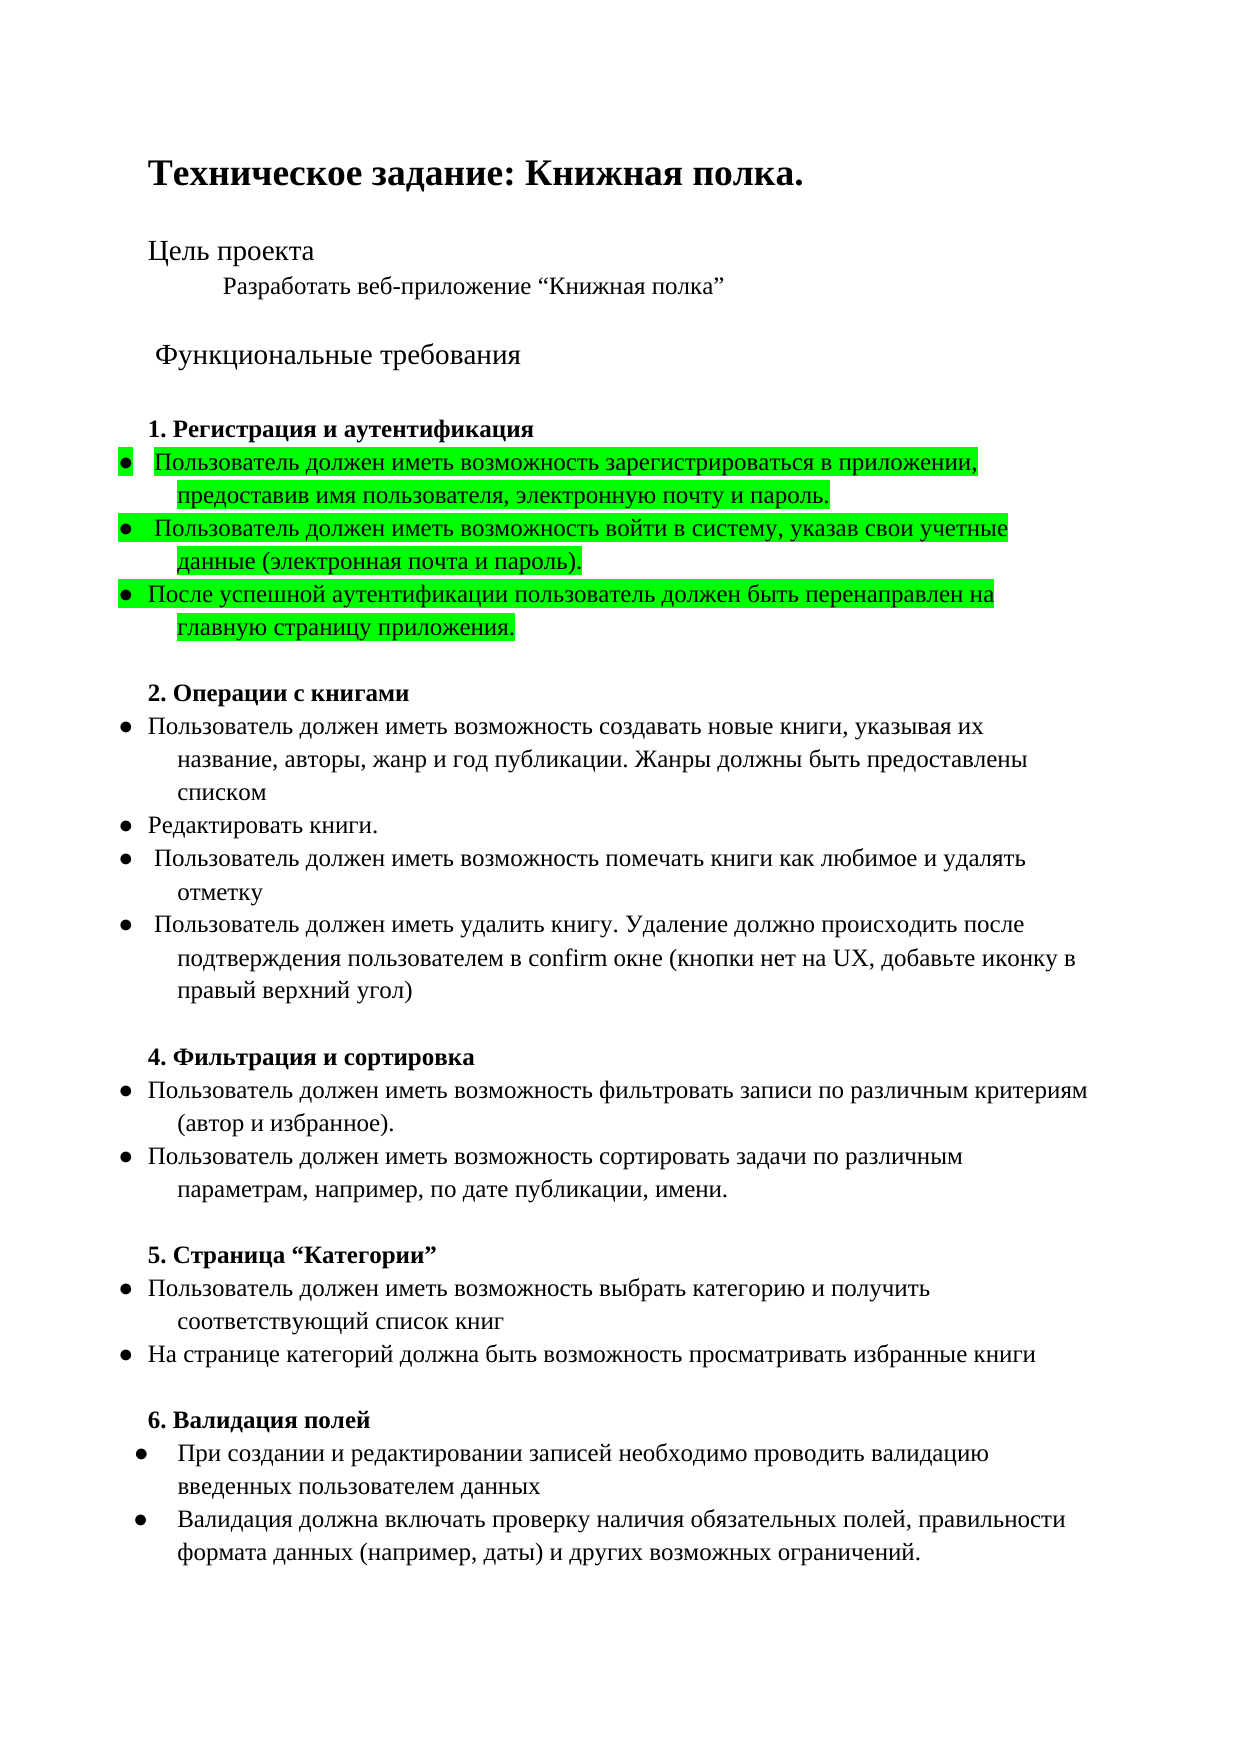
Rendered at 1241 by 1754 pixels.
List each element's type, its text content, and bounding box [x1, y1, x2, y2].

list Пользователь должен иметь удалить книгу. Удаление должно происходить после подтверждения пользователем в confirm окне (кнопки нет на UX, добавьте иконку в правый верхний угол) [118, 909, 1090, 1004]
text Цель проекта [148, 233, 1090, 266]
list Пользователь должен иметь возможность фильтровать записи по различным критериям (автор и избранное). [118, 1075, 1090, 1136]
list На странице категорий должна быть возможность просматривать избранные книги [118, 1339, 1090, 1368]
text Техническое задание: Книжная полка. [148, 150, 1090, 193]
list Пользователь должен иметь возможность помечать книги как любимое и удалять отметку [118, 843, 1090, 905]
text 2. Операции с книгами [148, 678, 1090, 707]
list Пользователь должен иметь возможность сортировать задачи по различным параметрам, например, по дате публикации, имени. [118, 1141, 1090, 1202]
list Пользователь должен иметь возможность зарегистрироваться в приложении, предоставив имя пользователя, электронную почту и пароль. [118, 447, 1090, 509]
list При создании и редактировании записей необходимо проводить валидацию введенных пользователем данных [133, 1438, 1090, 1500]
text Разработать веб-приложение “Книжная полка” [148, 271, 1090, 300]
text Функциональные требования [148, 337, 1090, 371]
list Пользователь должен иметь возможность создавать новые книги, указывая их название, авторы, жанр и год публикации. Жанры должны быть предоставлены списком [118, 711, 1090, 806]
list После успешной аутентификации пользователь должен быть перенаправлен на главную страницу приложения. [118, 579, 1090, 641]
text 1. Регистрация и аутентификация [148, 414, 1090, 443]
list Пользователь должен иметь возможность выбрать категорию и получить соответствующий список книг [118, 1273, 1090, 1334]
list Валидация должна включать проверку наличия обязательных полей, правильности формата данных (например, даты) и других возможных ограничений. [133, 1504, 1090, 1566]
list Пользователь должен иметь возможность войти в систему, указав свои учетные данные (электронная почта и пароль). [118, 513, 1090, 575]
text 6. Валидация полей [148, 1405, 1090, 1434]
text 4. Фильтрация и сортировка [148, 1042, 1090, 1070]
list Редактировать книги. [118, 811, 1090, 839]
text 5. Страница “Категории” [148, 1240, 1090, 1268]
